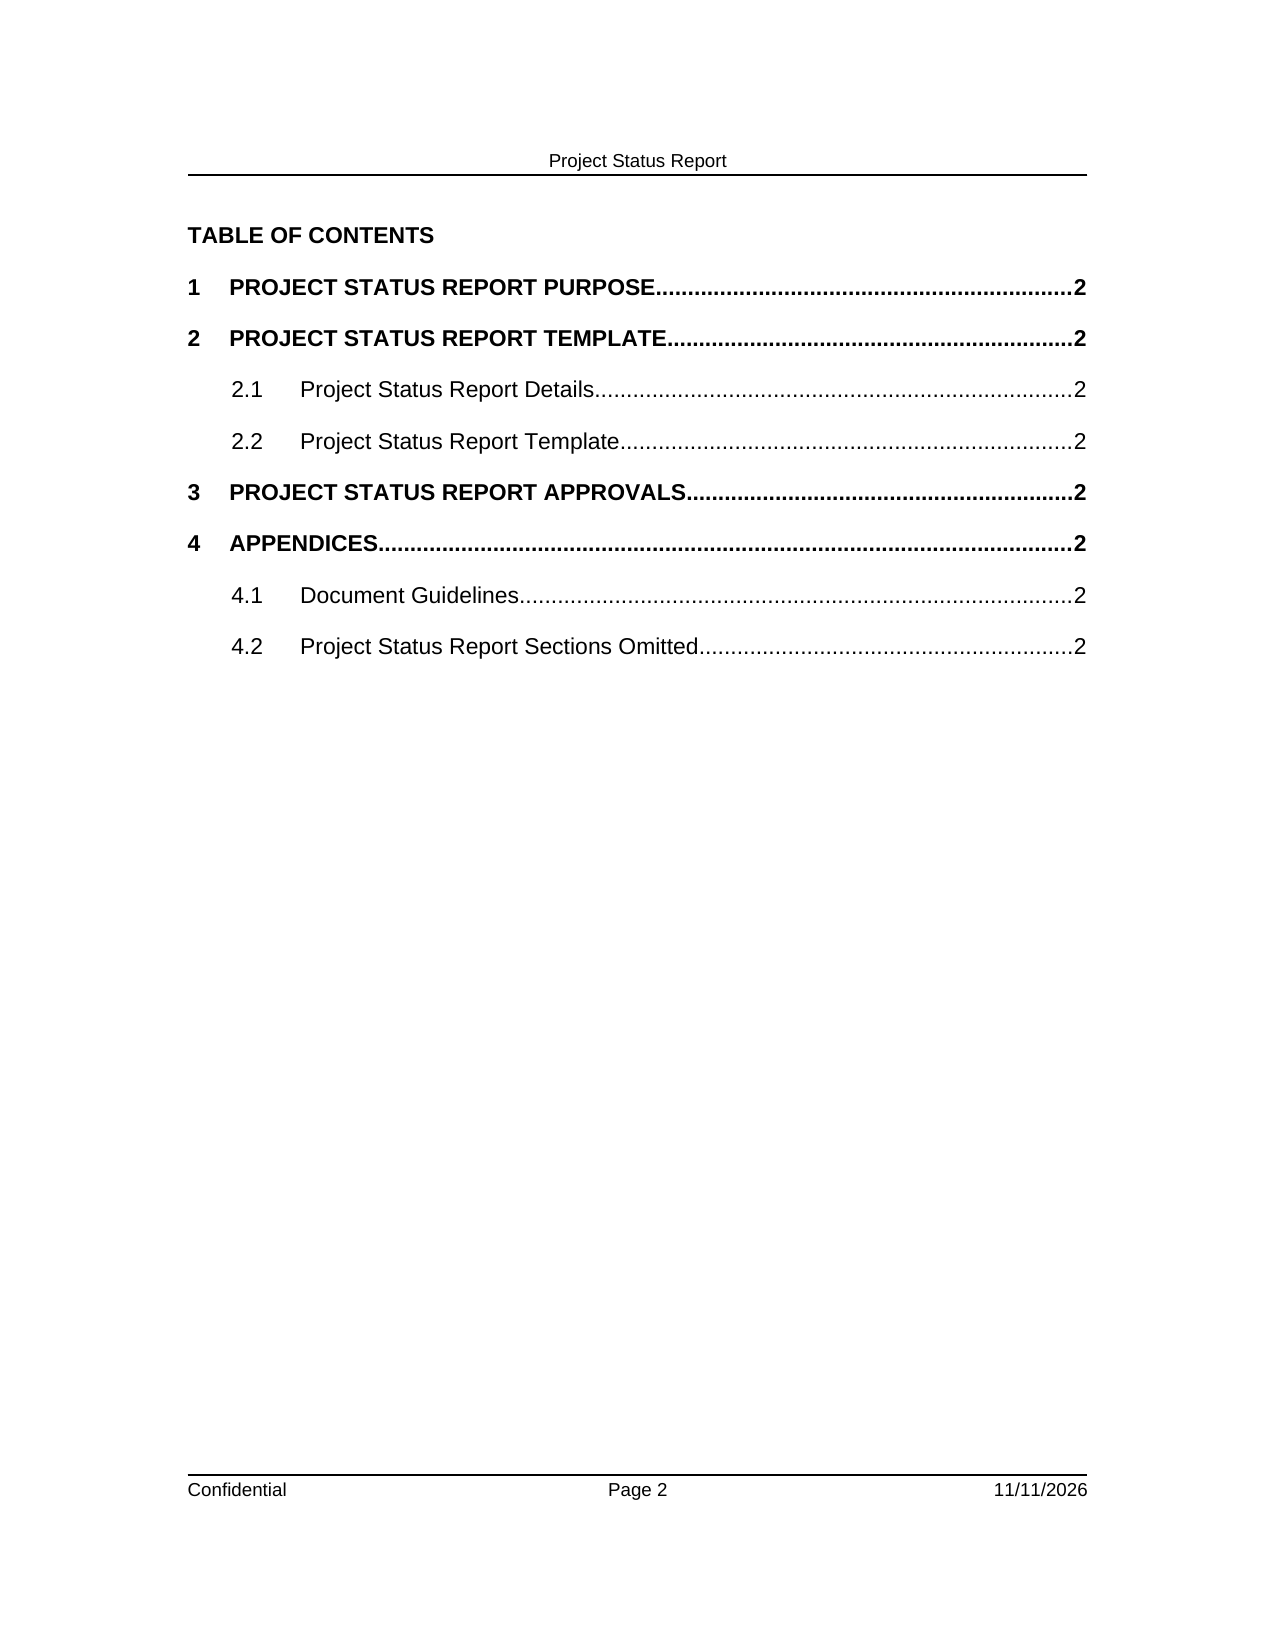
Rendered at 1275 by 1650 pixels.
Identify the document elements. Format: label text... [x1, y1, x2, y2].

text 2.2 Project Status Report Template 2 [231, 428, 1087, 454]
text 4.1 Document Guidelines 2 [231, 582, 1087, 608]
text 4.2 Project Status Report Sections Omitted 2 [231, 633, 1087, 659]
text 4 APPENDICES 2 [187, 530, 1087, 557]
text TABLE OF CONTENTS [187, 222, 1087, 249]
text 1 PROJECT STATUS REPORT PURPOSE 2 [187, 274, 1087, 300]
text 2.1 Project Status Report Details 2 [231, 376, 1087, 403]
text 3 PROJECT STATUS REPORT APPROVALS 2 [187, 479, 1087, 505]
text 2 PROJECT STATUS REPORT TEMPLATE 2 [187, 325, 1087, 351]
